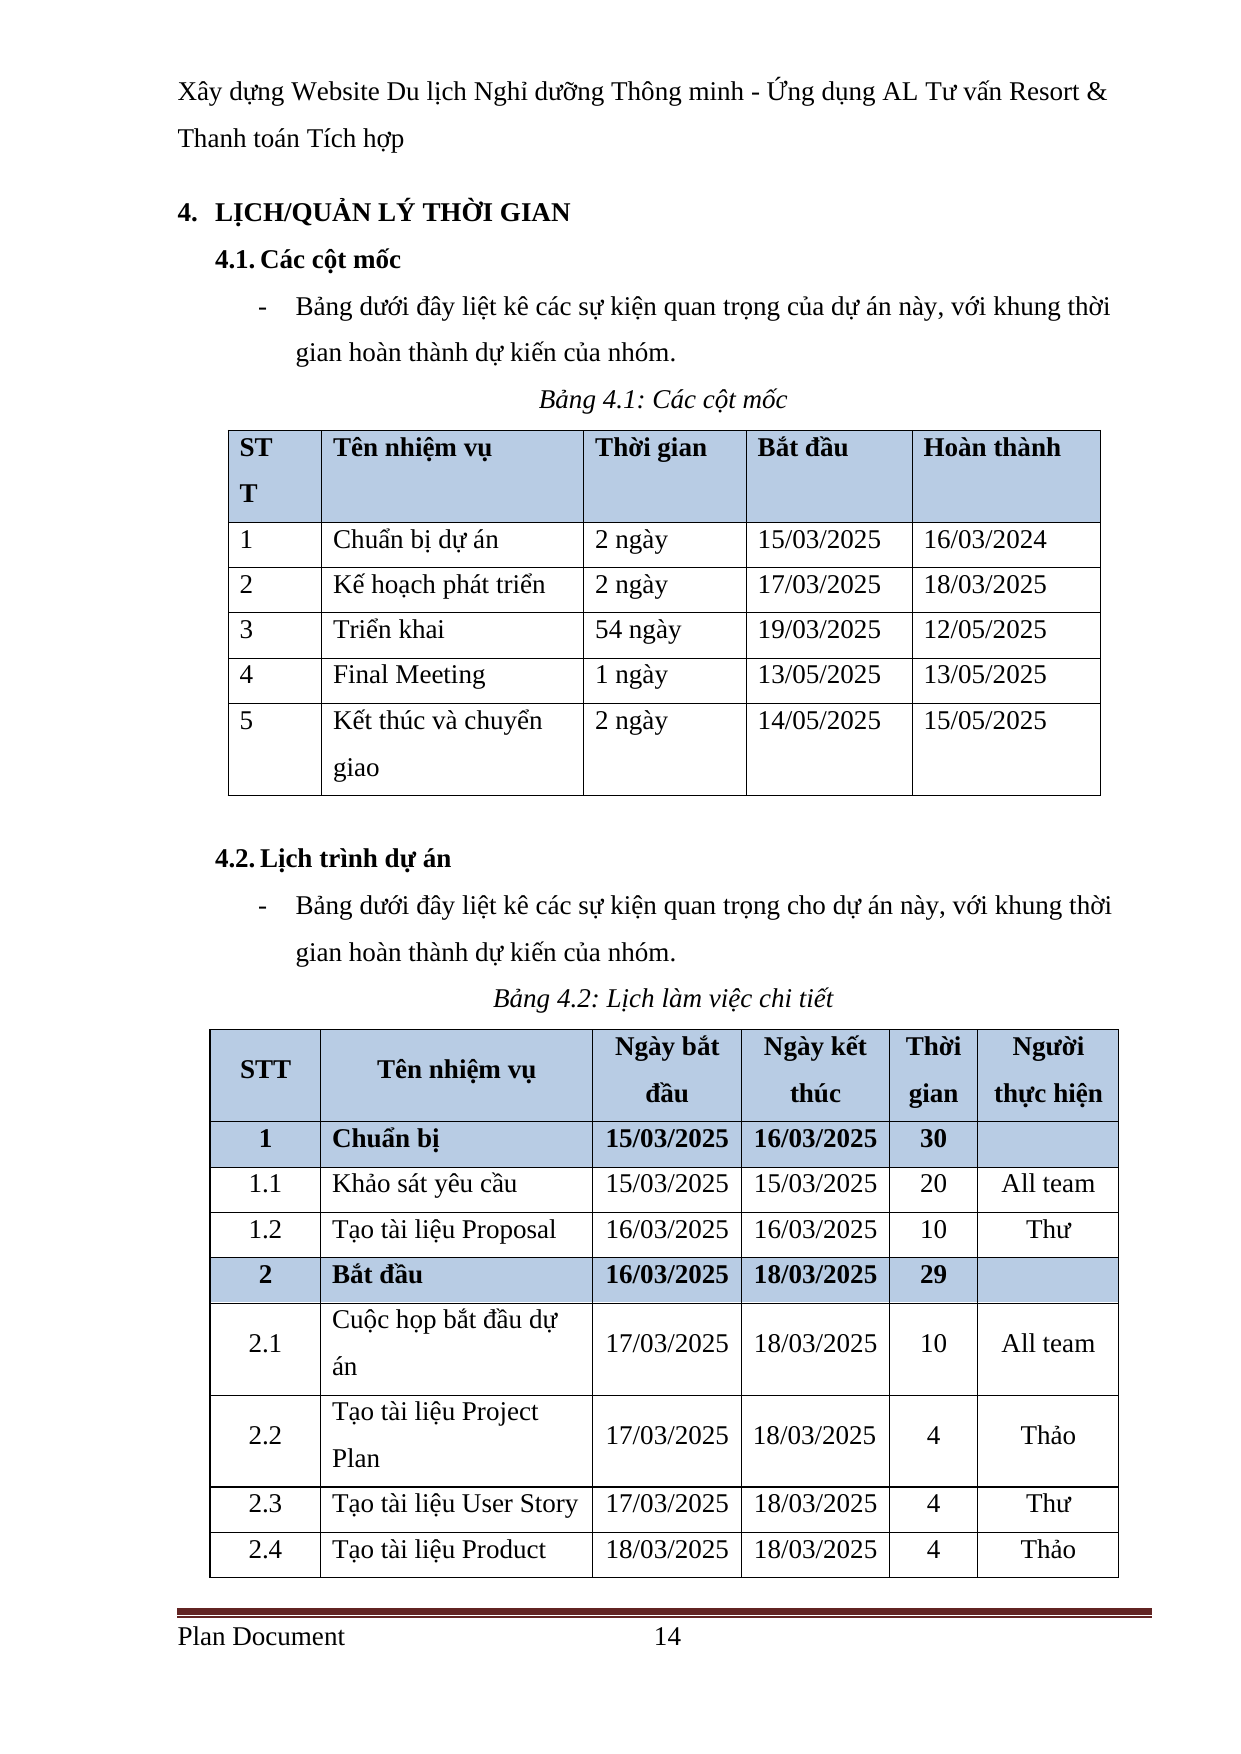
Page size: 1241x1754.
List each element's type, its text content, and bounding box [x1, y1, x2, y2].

table_header STT [211, 1030, 320, 1121]
table_header Tên nhiệm vụ [322, 431, 583, 522]
table_cell 18/03/2025 [742, 1396, 889, 1486]
table_cell Chuẩn bị [321, 1122, 592, 1167]
table_cell 16/03/2025 [593, 1213, 741, 1257]
table_cell 1.1 [211, 1168, 320, 1212]
text Bảng 4.1: Các cột mốc [177, 383, 1152, 414]
table_header Hoàn thành [913, 431, 1100, 522]
table_cell Thư [978, 1213, 1118, 1257]
table_cell 16/03/2025 [593, 1258, 741, 1302]
table_cell 2 ngày [584, 568, 746, 612]
table_cell 18/03/2025 [593, 1533, 741, 1577]
table_cell [978, 1122, 1118, 1167]
list Bảng dưới đây liệt kê các sự kiện quan trọng của dự án này, với khung thời gian hoàn thành dự kiến của nhóm. [258, 290, 1152, 367]
table_cell All team [978, 1304, 1118, 1394]
table_cell 1 ngày [584, 659, 746, 703]
table_cell 4 [229, 659, 321, 703]
table_cell 2.2 [211, 1396, 320, 1486]
table_cell 17/03/2025 [593, 1396, 741, 1486]
table_cell Bắt đầu [321, 1258, 592, 1302]
table_cell All team [978, 1168, 1118, 1212]
table_cell 10 [890, 1304, 977, 1394]
table_cell 2 [211, 1258, 320, 1302]
table_cell 3 [229, 613, 321, 658]
table_cell 20 [890, 1168, 977, 1212]
table_cell Chuẩn bị dự án [322, 523, 583, 567]
table_cell 14/05/2025 [747, 704, 912, 795]
table_cell 17/03/2025 [593, 1488, 741, 1532]
table_cell Thảo [978, 1533, 1118, 1577]
table_cell 15/03/2025 [593, 1168, 741, 1212]
table_cell 10 [890, 1213, 977, 1257]
table_cell Triển khai [322, 613, 583, 658]
table_cell Thư [978, 1488, 1118, 1532]
table_cell 2 ngày [584, 523, 746, 567]
table_cell 15/03/2025 [747, 523, 912, 567]
list Bảng dưới đây liệt kê các sự kiện quan trọng cho dự án này, với khung thời gian hoàn thành dự kiến của nhóm. [258, 889, 1152, 967]
table_cell Tạo tài liệu User Story [321, 1488, 592, 1532]
table_cell 2 ngày [584, 704, 746, 795]
table_cell 17/03/2025 [593, 1304, 741, 1394]
table_cell 12/05/2025 [913, 613, 1100, 658]
table_header Thời gian [584, 431, 746, 522]
table_cell 16/03/2025 [742, 1213, 889, 1257]
table_cell Tạo tài liệu Project Plan [321, 1396, 592, 1486]
table_cell 2.4 [211, 1533, 320, 1577]
table_cell 29 [890, 1258, 977, 1302]
table_header Ngày bắt đầu [593, 1030, 741, 1121]
table_cell 54 ngày [584, 613, 746, 658]
table_cell 18/03/2025 [742, 1533, 889, 1577]
list Các cột mốc [215, 243, 1152, 274]
table_cell 30 [890, 1122, 977, 1167]
table_header Tên nhiệm vụ [321, 1030, 592, 1121]
table_cell Kết thúc và chuyển giao [322, 704, 583, 795]
table_cell [978, 1258, 1118, 1302]
table_cell 15/05/2025 [913, 704, 1100, 795]
table_header Ngày kết thúc [742, 1030, 889, 1121]
table_cell 15/03/2025 [742, 1168, 889, 1212]
table_header Người thực hiện [978, 1030, 1118, 1121]
table_cell Khảo sát yêu cầu [321, 1168, 592, 1212]
table_cell 16/03/2025 [742, 1122, 889, 1167]
table_cell 19/03/2025 [747, 613, 912, 658]
table_cell 1.2 [211, 1213, 320, 1257]
table_cell 16/03/2024 [913, 523, 1100, 567]
table_cell Kế hoạch phát triển [322, 568, 583, 612]
table_cell 18/03/2025 [913, 568, 1100, 612]
table_cell 18/03/2025 [742, 1304, 889, 1394]
table_cell 4 [890, 1488, 977, 1532]
table_cell 15/03/2025 [593, 1122, 741, 1167]
table_cell 4 [890, 1533, 977, 1577]
table_cell Tạo tài liệu Proposal [321, 1213, 592, 1257]
table_cell 1 [229, 523, 321, 567]
table_cell 1 [211, 1122, 320, 1167]
table_cell 2.3 [211, 1488, 320, 1532]
table_cell 4 [890, 1396, 977, 1486]
table_header Thời gian [890, 1030, 977, 1121]
list Lịch trình dự án [215, 843, 1152, 874]
text Bảng 4.2: Lịch làm việc chi tiết [177, 983, 1152, 1014]
table_header STT [229, 431, 321, 522]
table_cell 18/03/2025 [742, 1488, 889, 1532]
table_cell 2.1 [211, 1304, 320, 1394]
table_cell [321, 1533, 592, 1577]
table_cell 18/03/2025 [742, 1258, 889, 1302]
list LỊCH/QUẢN LÝ THỜI GIAN [177, 196, 1152, 227]
table_cell 2 [229, 568, 321, 612]
table_header Bắt đầu [747, 431, 912, 522]
table_cell Final Meeting [322, 659, 583, 703]
table_cell 13/05/2025 [913, 659, 1100, 703]
table_cell 13/05/2025 [747, 659, 912, 703]
table_cell 17/03/2025 [747, 568, 912, 612]
table_cell Cuộc họp bắt đầu dự án [321, 1304, 592, 1394]
table_cell 5 [229, 704, 321, 795]
table_cell Thảo [978, 1396, 1118, 1486]
